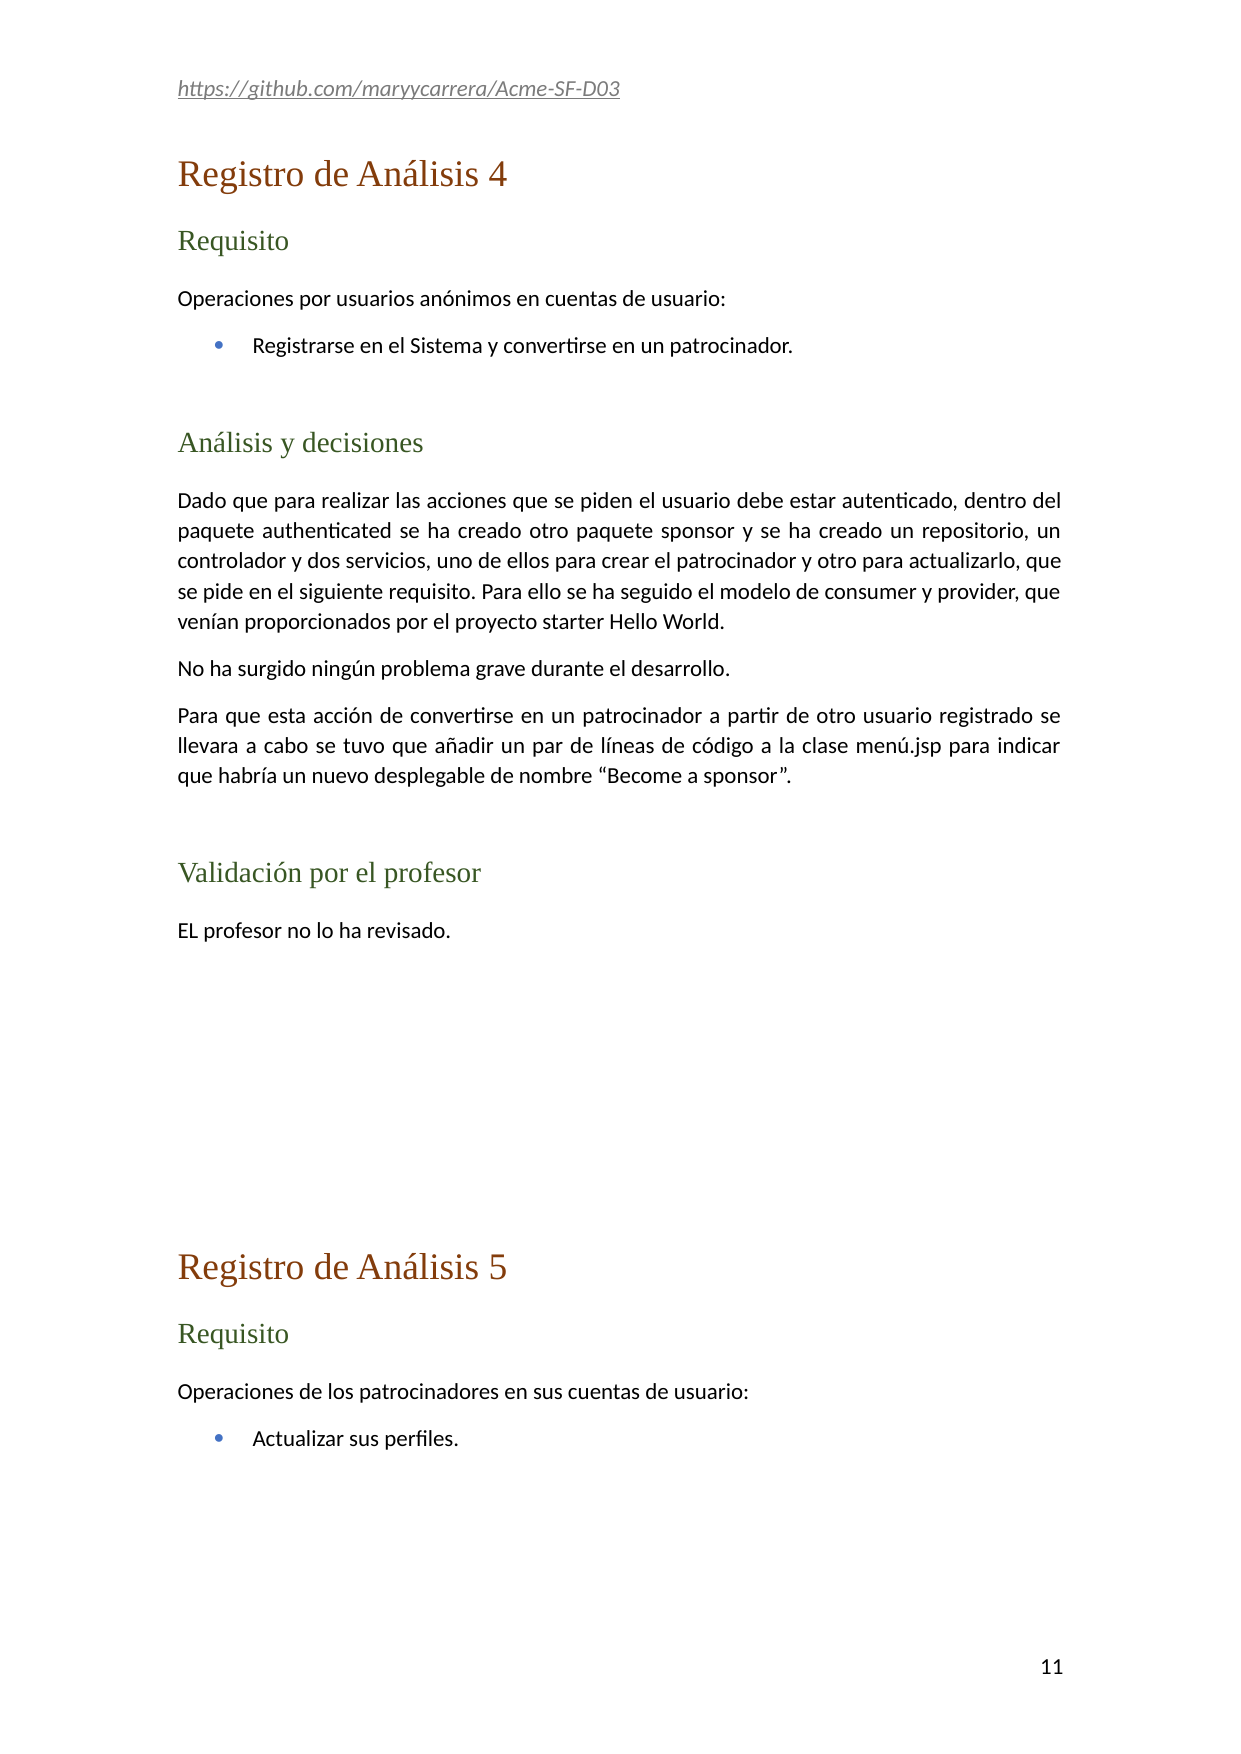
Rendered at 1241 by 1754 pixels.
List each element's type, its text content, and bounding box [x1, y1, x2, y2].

subtitle Requisito [177, 1316, 1063, 1349]
text Dado que para realizar las acciones que se piden el usuario debe estar autenticado, dentro del paquete authenticated se ha creado otro paquete sponsor y se ha creado un repositorio, un controlador y dos servicios, uno de ellos para crear el patrocinador y otro para actualizarlo, que se pide en el siguiente requisito. Para ello se ha seguido el modelo de consumer y provider, que venían proporcionados por el proyecto starter Hello World. [177, 486, 1063, 635]
subtitle Análisis y decisiones [177, 425, 1063, 459]
text EL profesor no lo ha revisado. [177, 916, 1063, 944]
text Operaciones de los patrocinadores en sus cuentas de usuario: [177, 1377, 1063, 1405]
subtitle Registro de Análisis 5 [177, 1244, 1063, 1287]
list Registrarse en el Sistema y convertirse en un patrocinador. [215, 331, 1063, 359]
subtitle Requisito [177, 223, 1063, 257]
list Actualizar sus perfiles. [215, 1424, 1063, 1452]
subtitle Validación por el profesor [177, 855, 1063, 888]
subtitle Registro de Análisis 4 [177, 152, 1063, 195]
text No ha surgido ningún problema grave durante el desarrollo. [177, 654, 1063, 682]
text Para que esta acción de convertirse en un patrocinador a partir de otro usuario registrado se llevara a cabo se tuvo que añadir un par de líneas de código a la clase menú.jsp para indicar que habría un nuevo desplegable de nombre “Become a sponsor”. [177, 701, 1063, 789]
text Operaciones por usuarios anónimos en cuentas de usuario: [177, 284, 1063, 312]
